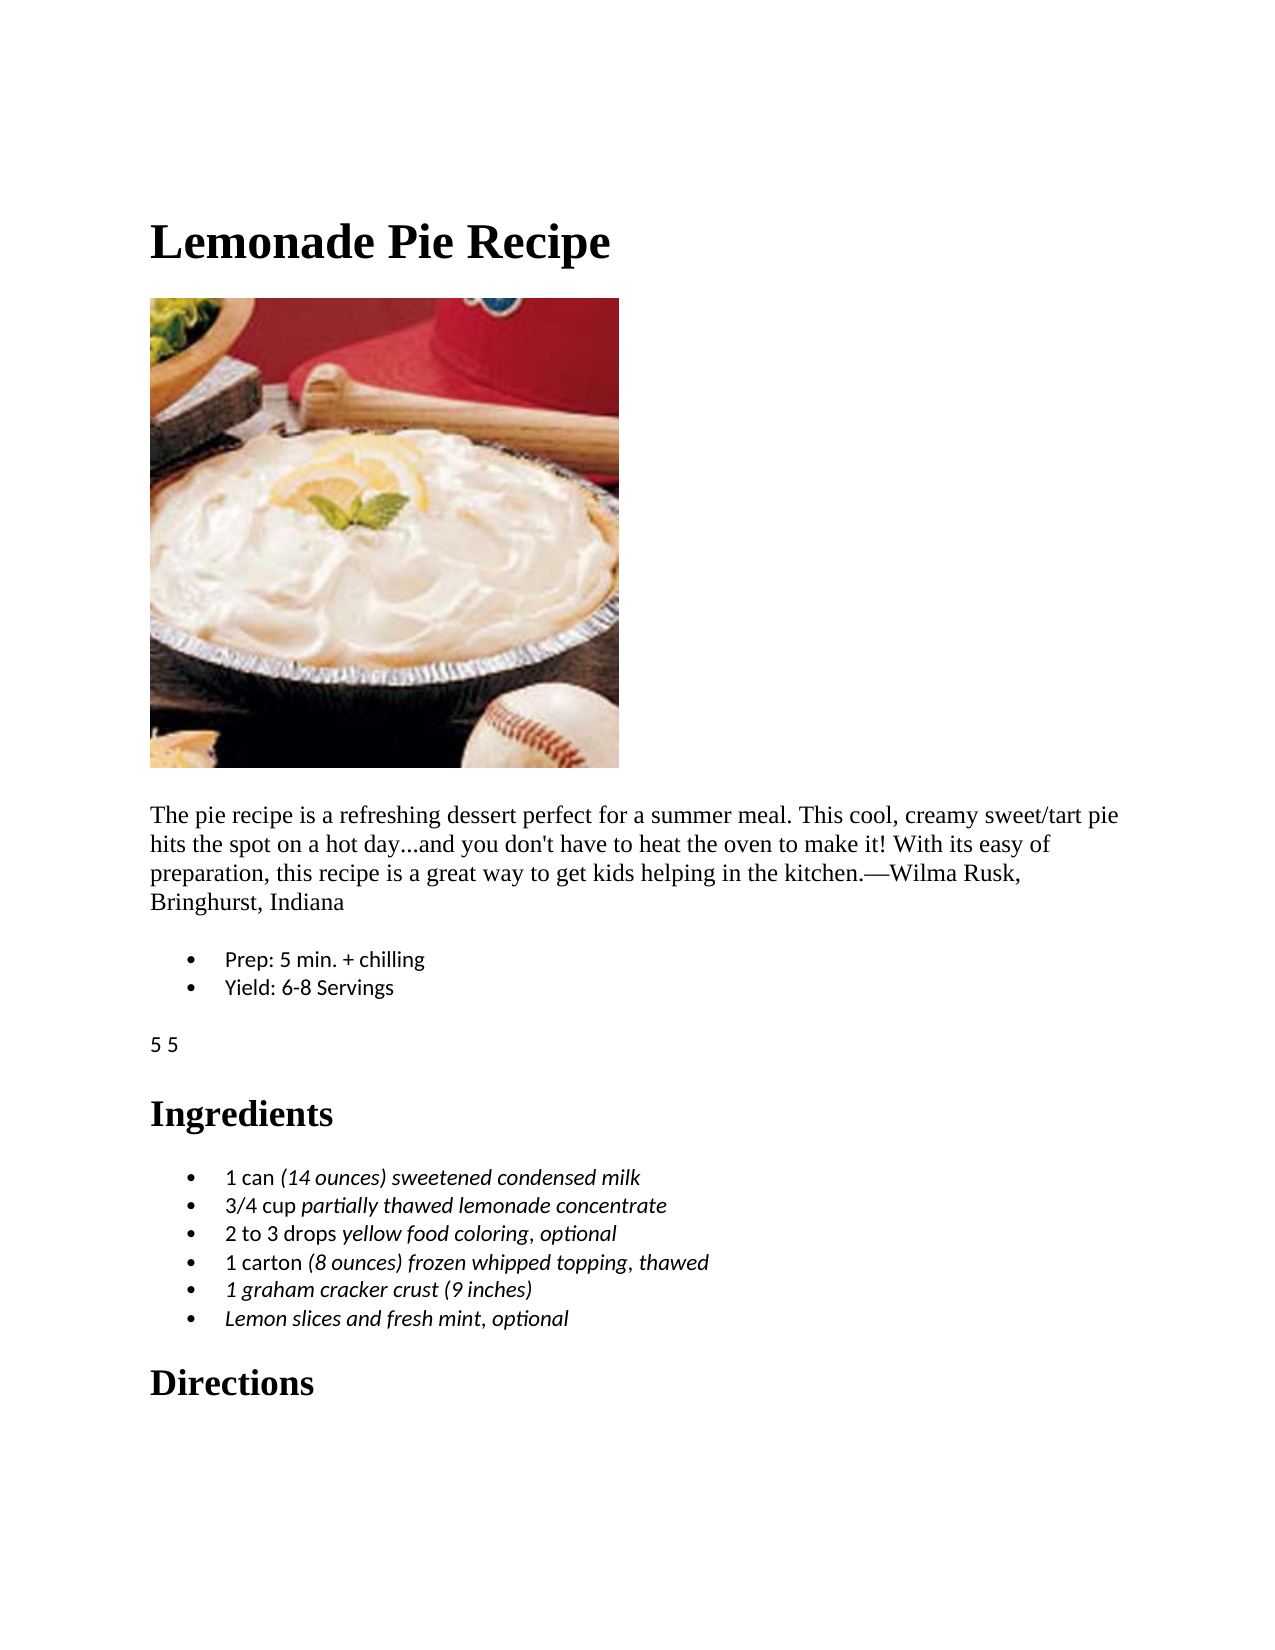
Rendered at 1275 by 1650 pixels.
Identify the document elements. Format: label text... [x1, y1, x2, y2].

list Prep: 5 min. + chilling [187, 945, 1125, 973]
text 5 5 [150, 1030, 1125, 1058]
list 1 carton (8 ounces) frozen whipped topping, thawed [187, 1248, 1125, 1276]
subtitle Ingredients [150, 1091, 1125, 1134]
subtitle Directions [150, 1361, 1125, 1404]
list Lemon slices and fresh mint, optional [187, 1304, 1125, 1332]
list 3/4 cup partially thawed lemonade concentrate [187, 1192, 1125, 1219]
text The pie recipe is a refreshing dessert perfect for a summer meal. This cool, creamy sweet/tart pie hits the spot on a hot day...and you don't have to heat the oven to make it! With its easy of preparation, this recipe is a great way to get kids helping in the kitchen.—Wilma Rusk, Bringhurst, Indiana [150, 801, 1125, 916]
list 1 graham cracker crust (9 inches) [187, 1276, 1125, 1304]
picture [150, 298, 619, 768]
subtitle Lemonade Pie Recipe [150, 212, 1125, 269]
list 2 to 3 drops yellow food coloring, optional [187, 1219, 1125, 1248]
list Yield: 6-8 Servings [187, 973, 1125, 1001]
list 1 can (14 ounces) sweetened condensed milk [187, 1163, 1125, 1192]
